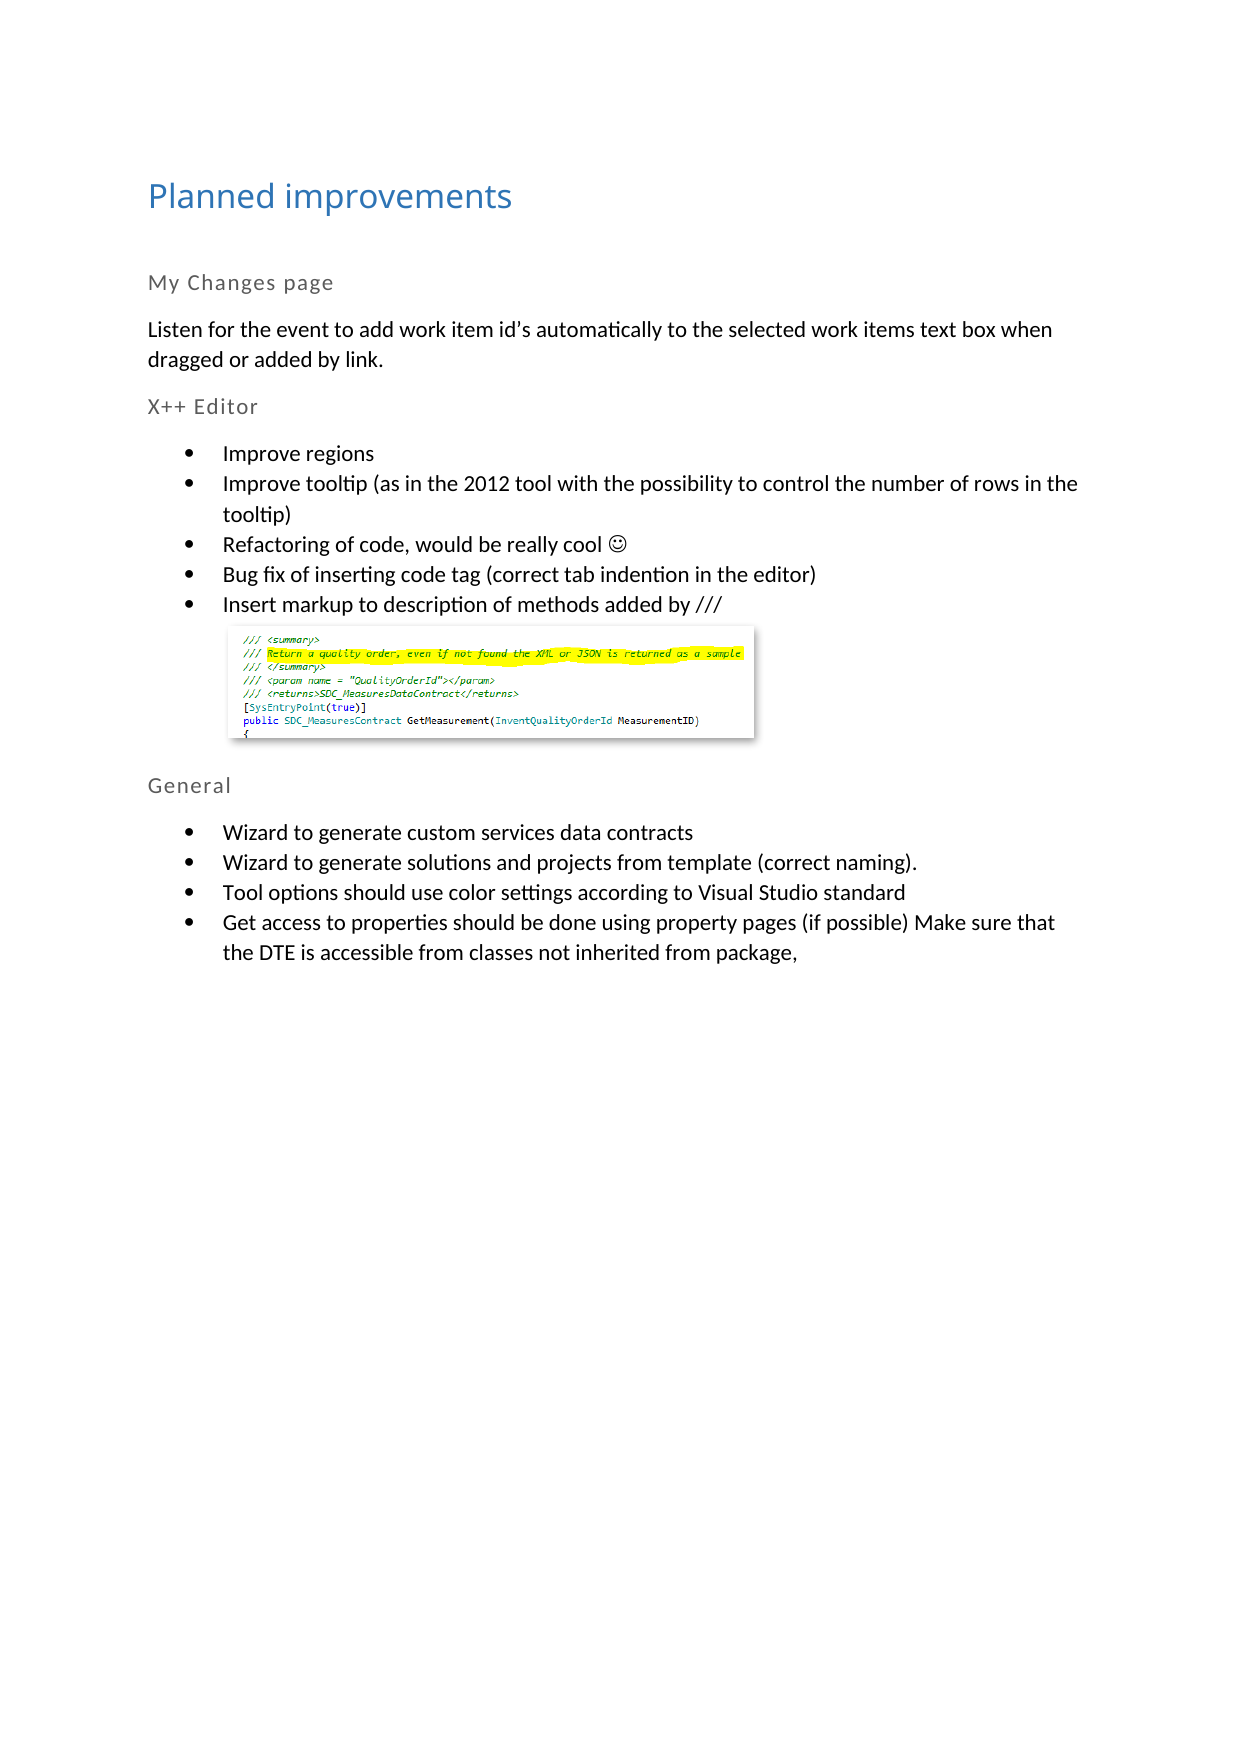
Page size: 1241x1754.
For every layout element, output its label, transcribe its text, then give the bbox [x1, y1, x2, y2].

list Tool options should use color settings according to Visual Studio standard [185, 878, 1093, 906]
list Get access to properties should be done using property pages (if possible) Make sure that the DTE is accessible from classes not inherited from package, [185, 908, 1093, 967]
list Improve regions [185, 439, 1093, 467]
subtitle My Changes page [148, 268, 1093, 296]
subtitle Planned improvements [148, 173, 1093, 218]
subtitle General [148, 771, 1093, 799]
picture [228, 626, 754, 738]
list Refactoring of code, would be really cool [185, 530, 1093, 558]
list Insert markup to description of methods added by /// [185, 590, 1093, 618]
text Listen for the event to add work item id’s automatically to the selected work items text box when dragged or added by link. [148, 315, 1093, 373]
subtitle X++ Editor [148, 392, 1093, 420]
list Wizard to generate solutions and projects from template (correct naming). [185, 848, 1093, 876]
list Wizard to generate custom services data contracts [185, 818, 1093, 846]
list Improve tooltip (as in the 2012 tool with the possibility to control the number of rows in the tooltip) [185, 469, 1093, 528]
list Bug fix of inserting code tag (correct tab indention in the editor) [185, 560, 1093, 588]
